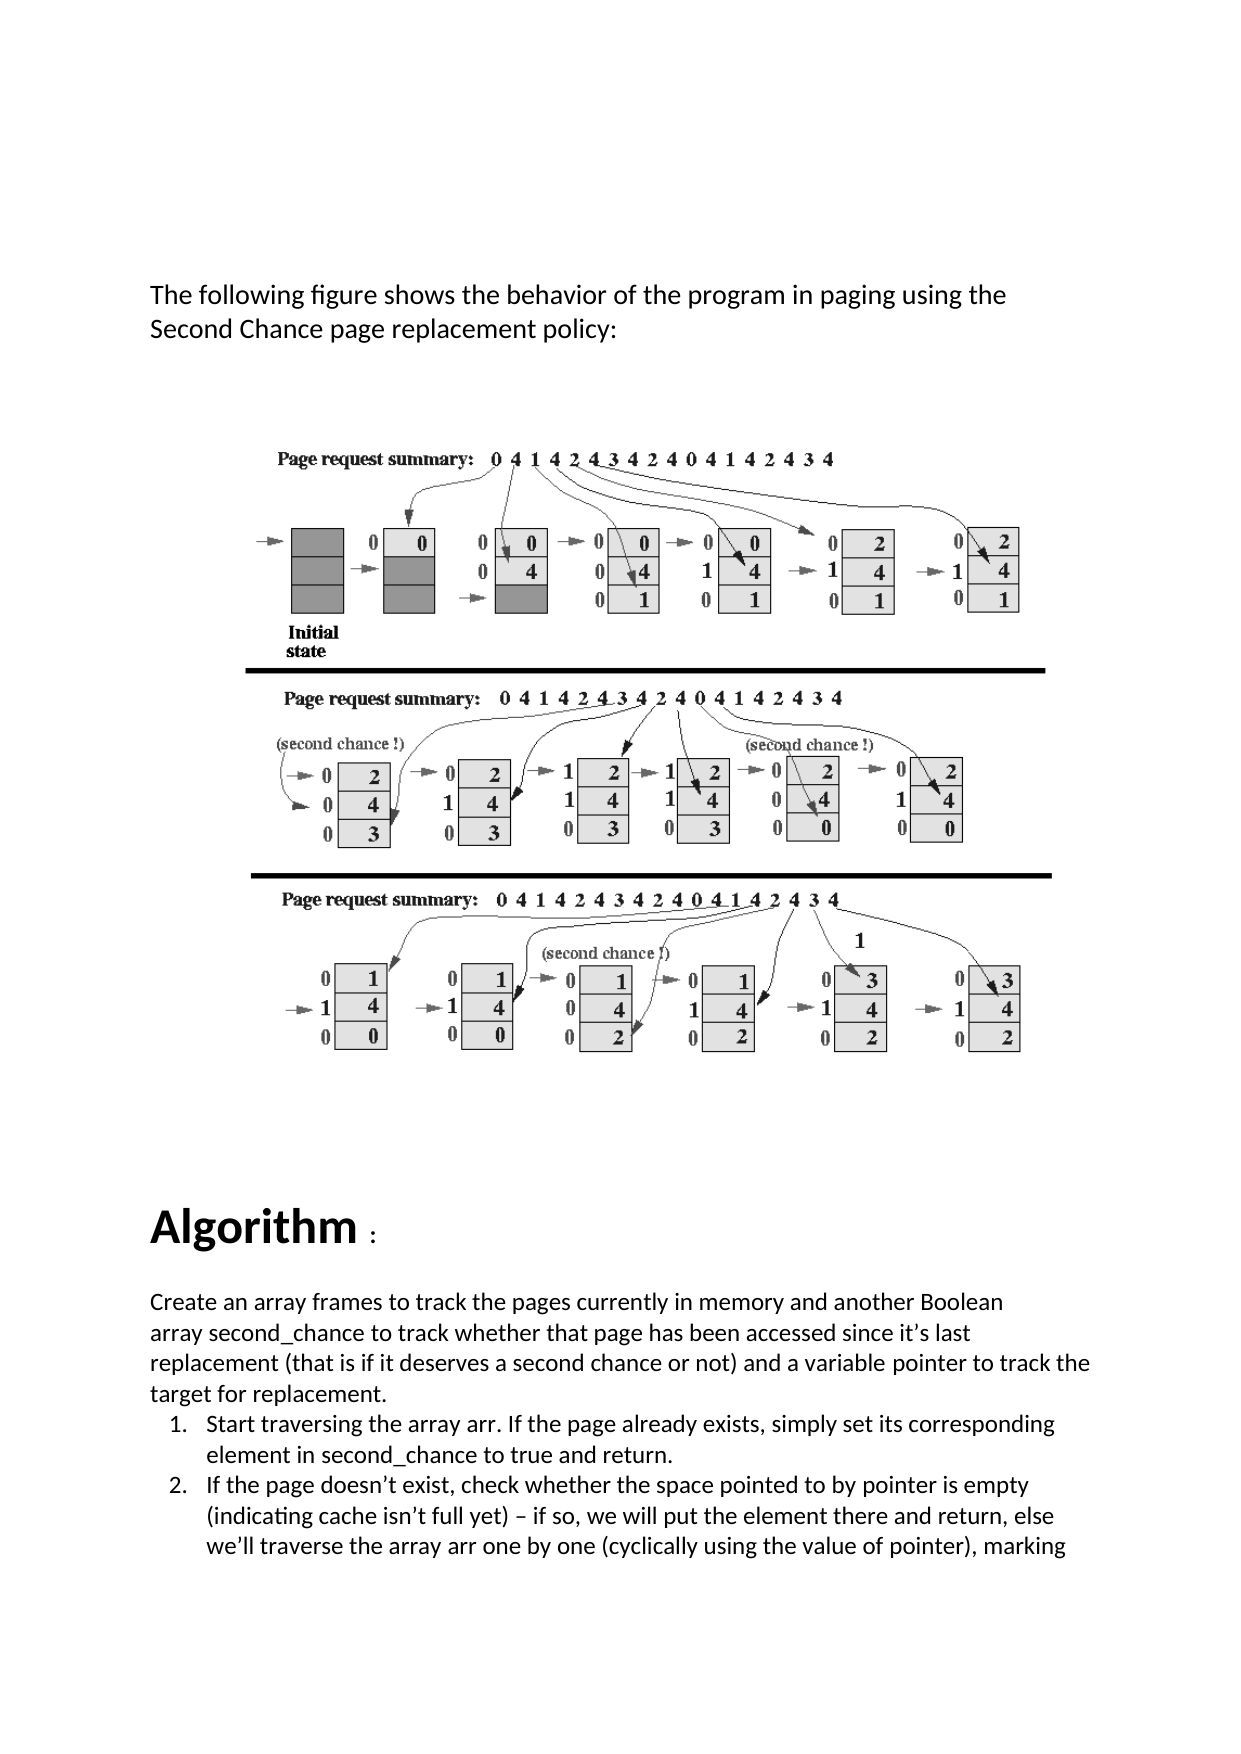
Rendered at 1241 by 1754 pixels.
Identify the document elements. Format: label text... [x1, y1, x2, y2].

list Start traversing the array arr. If the page already exists, simply set its corresponding element in second_chance to true and return. [169, 1408, 1090, 1469]
text The following figure shows the behavior of the program in paging using the Second Chance page replacement policy: [150, 277, 1090, 346]
text Algorithm : [150, 1194, 1090, 1256]
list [169, 1469, 1090, 1561]
text Create an array frames to track the pages currently in memory and another Boolean array second_chance to track whether that page has been accessed since it’s last replacement (that is if it deserves a second chance or not) and a variable pointer to track the target for replacement. [150, 1256, 1090, 1408]
